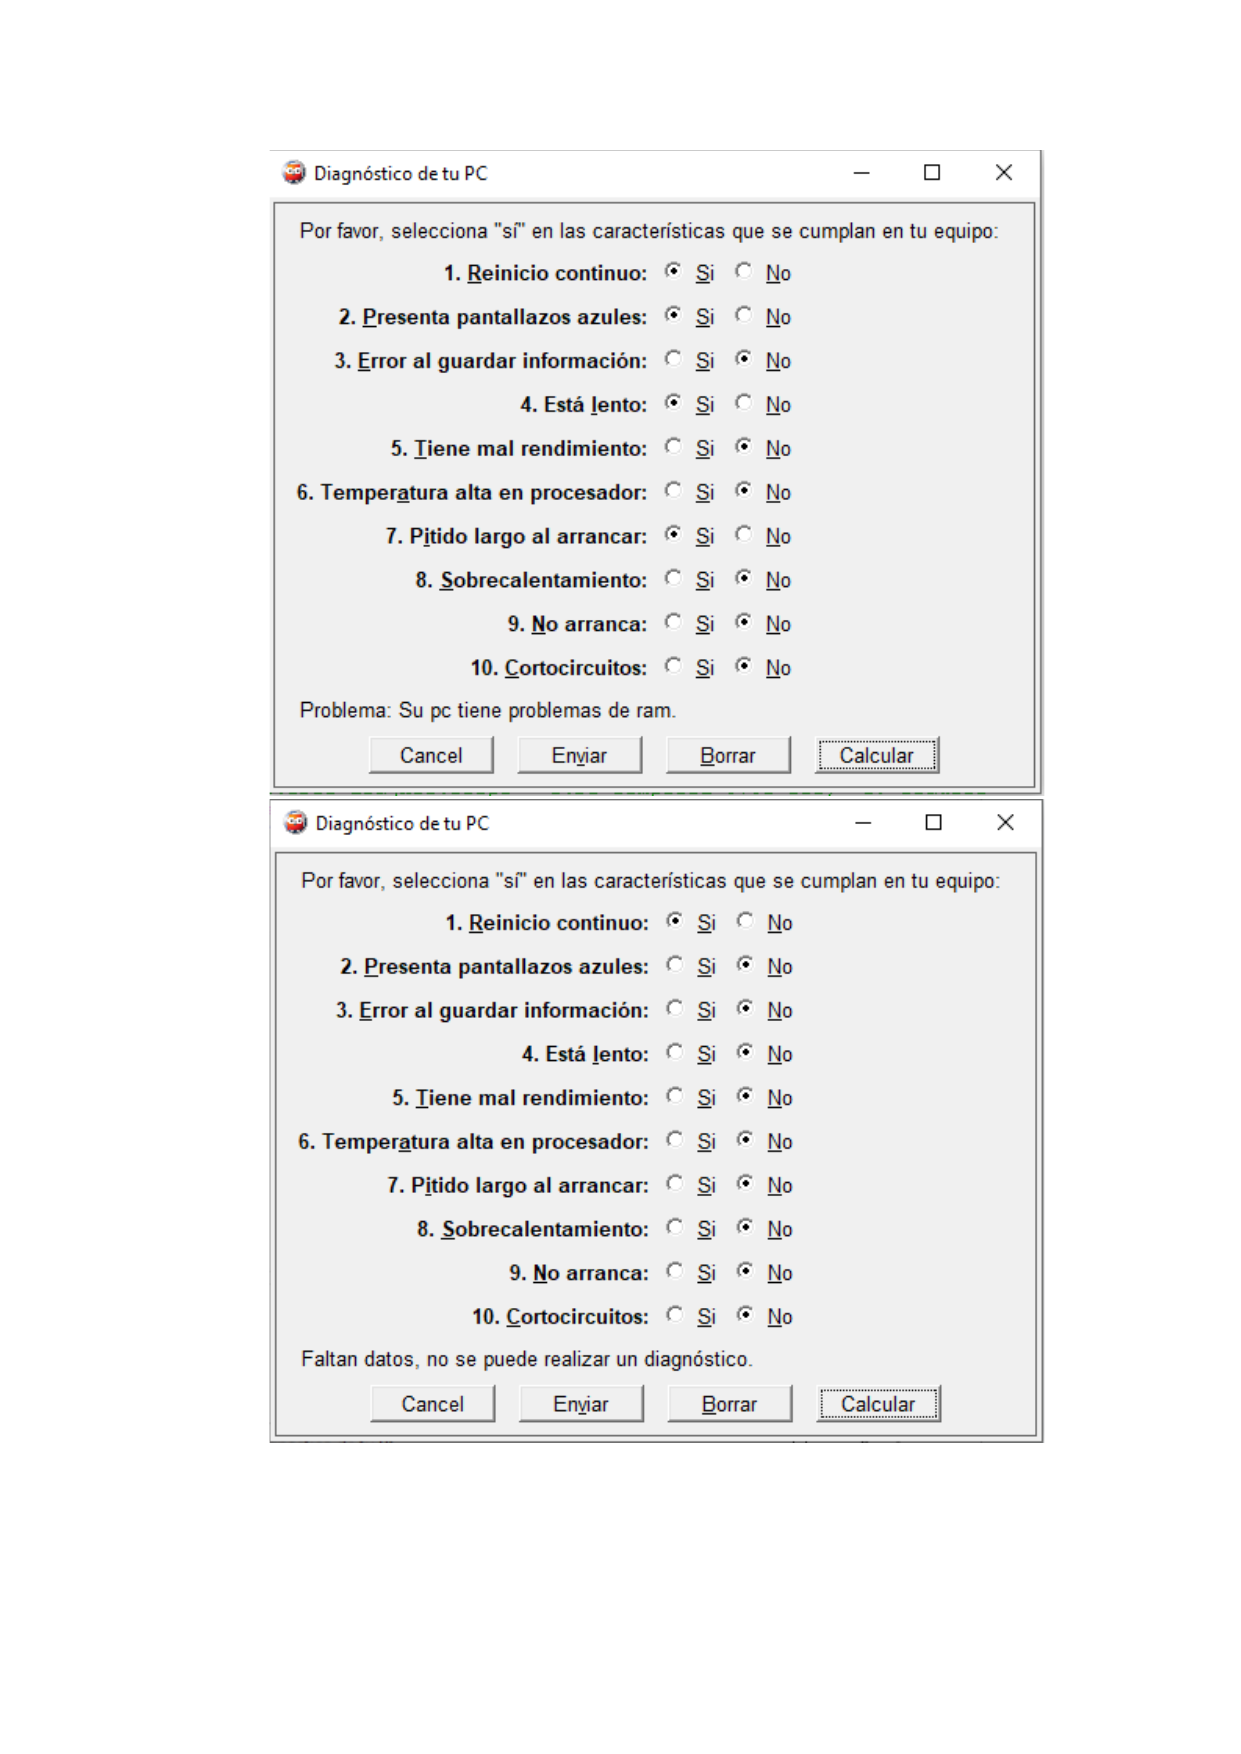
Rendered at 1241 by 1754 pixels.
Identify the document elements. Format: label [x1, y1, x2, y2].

picture [269, 150, 1045, 796]
picture [269, 799, 1045, 1443]
